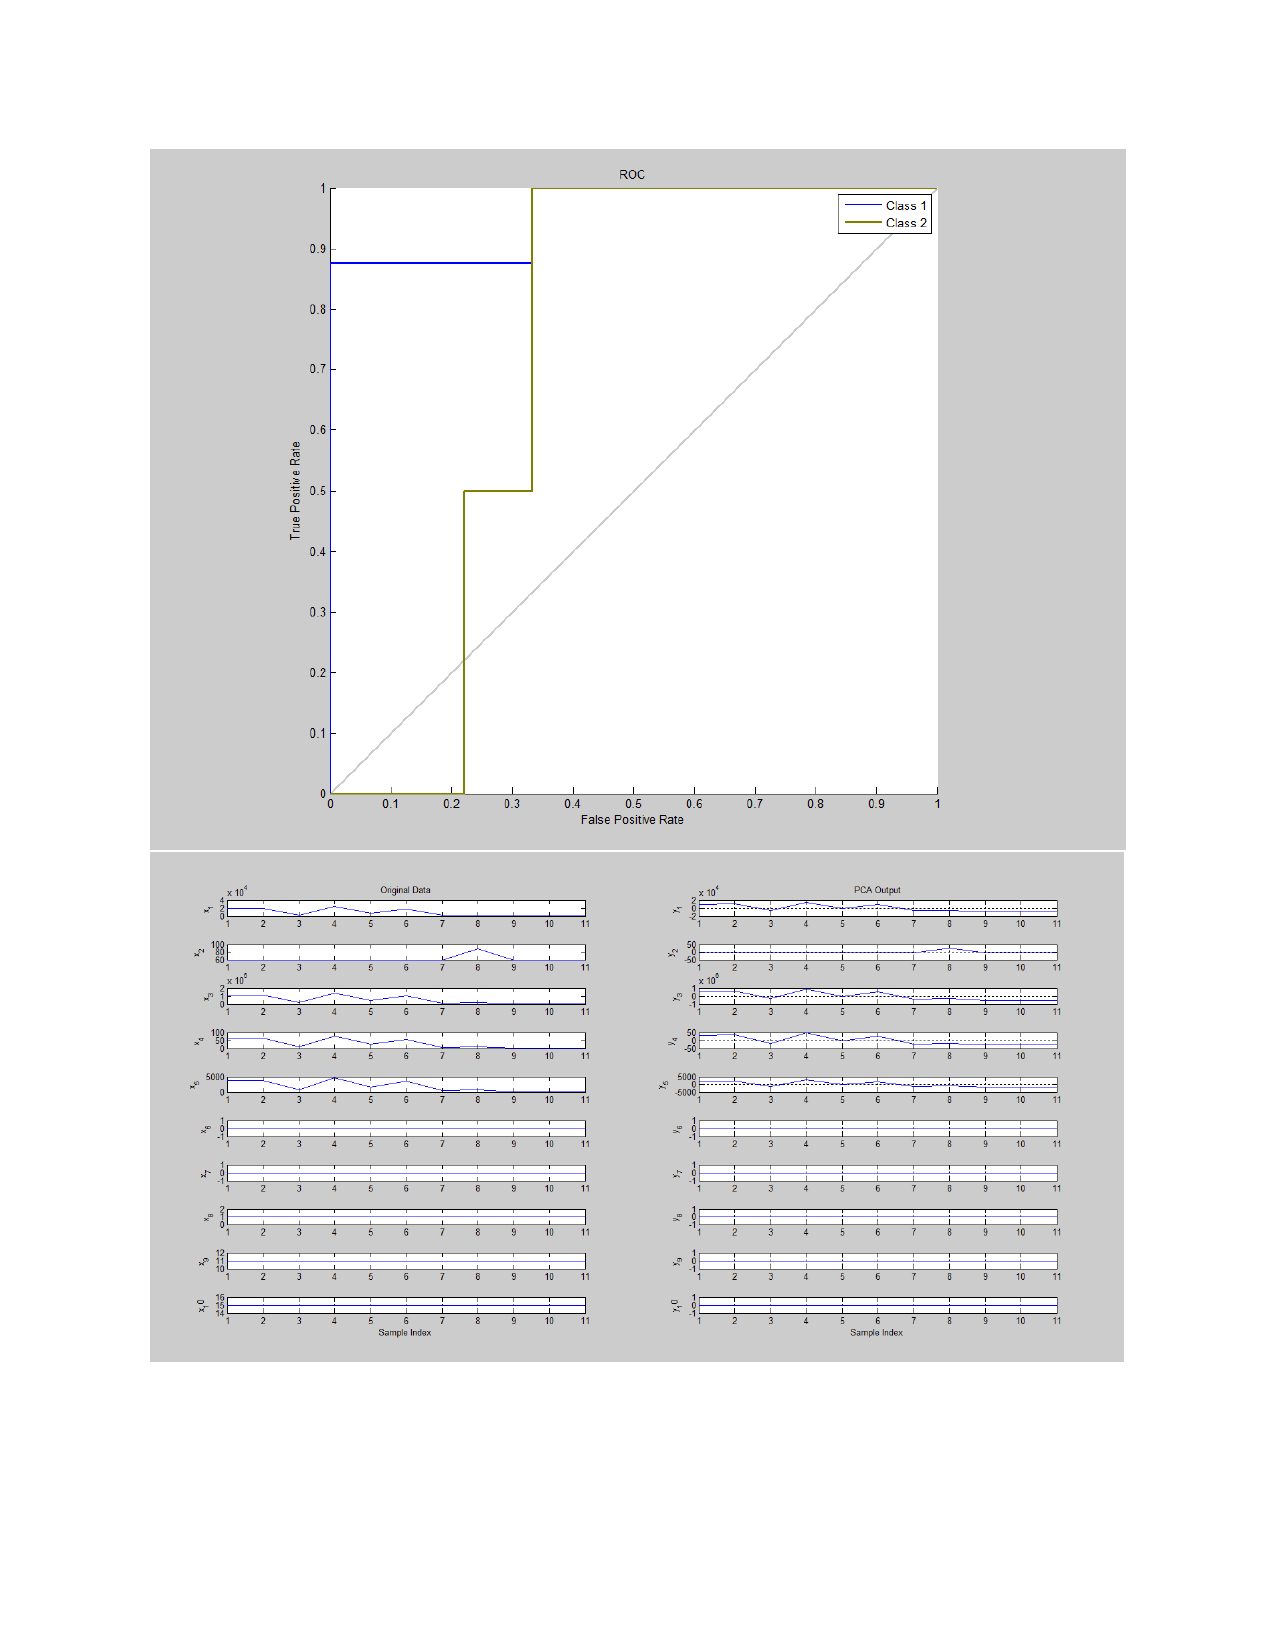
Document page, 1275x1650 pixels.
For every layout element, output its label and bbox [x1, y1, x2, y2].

picture [150, 852, 1124, 1362]
picture [150, 149, 1126, 850]
